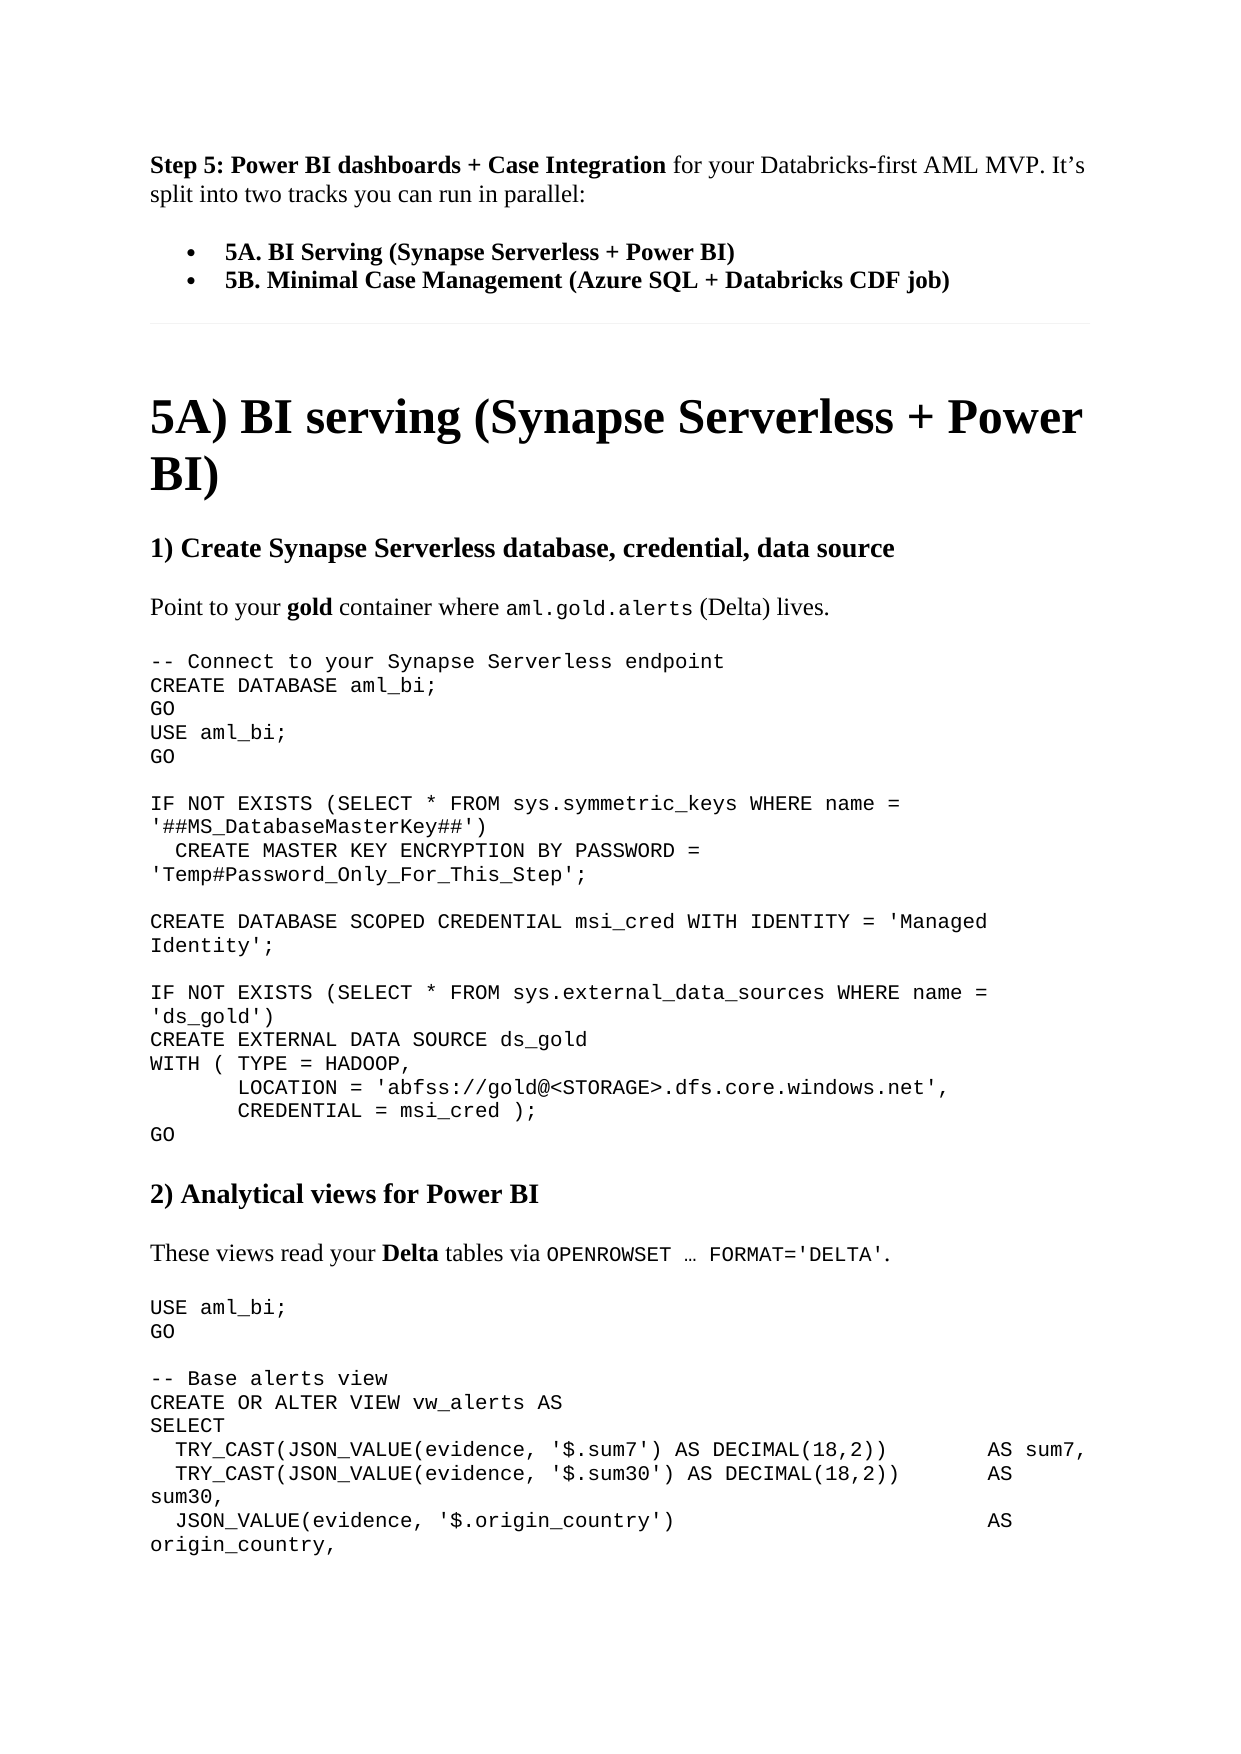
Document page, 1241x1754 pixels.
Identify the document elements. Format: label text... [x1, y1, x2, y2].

text -- Base alerts view [150, 1368, 1090, 1392]
text GO [150, 746, 1090, 769]
list 5B. Minimal Case Management (Azure SQL + Databricks CDF job) [187, 265, 1090, 294]
text USE aml_bi; [150, 722, 1090, 746]
text LOCATION = 'abfss://gold@<STORAGE>.dfs.core.windows.net', [150, 1077, 1090, 1100]
text 1) Create Synapse Serverless database, credential, data source [150, 531, 1090, 563]
text USE aml_bi; [150, 1297, 1090, 1321]
text CREATE DATABASE aml_bi; [150, 675, 1090, 698]
text CREDENTIAL = msi_cred ); [150, 1100, 1090, 1124]
list 5A. BI Serving (Synapse Serverless + Power BI) [187, 237, 1090, 265]
text TRY_CAST(JSON_VALUE(evidence, '$.sum7') AS DECIMAL(18,2)) AS sum7, [150, 1439, 1090, 1463]
text CREATE DATABASE SCOPED CREDENTIAL msi_cred WITH IDENTITY = 'Managed Identity'; [150, 911, 1090, 958]
text 2) Analytical views for Power BI [150, 1177, 1090, 1209]
text Step 5: Power BI dashboards + Case Integration for your Databricks-first AML MVP. It’s split into two tracks you can run in parallel: [150, 150, 1090, 207]
text TRY_CAST(JSON_VALUE(evidence, '$.sum30') AS DECIMAL(18,2)) AS sum30, [150, 1463, 1090, 1510]
text CREATE MASTER KEY ENCRYPTION BY PASSWORD = 'Temp#Password_Only_For_This_Step'; [150, 840, 1090, 887]
text CREATE EXTERNAL DATA SOURCE ds_gold [150, 1029, 1090, 1053]
text Point to your gold container where aml.gold.alerts (Delta) lives. [150, 592, 1090, 622]
text GO [150, 1124, 1090, 1148]
text -- Connect to your Synapse Serverless endpoint [150, 651, 1090, 675]
text These views read your Delta tables via OPENROWSET … FORMAT='DELTA'. [150, 1238, 1090, 1268]
text SELECT [150, 1415, 1090, 1439]
text IF NOT EXISTS (SELECT * FROM sys.external_data_sources WHERE name = 'ds_gold') [150, 982, 1090, 1029]
text IF NOT EXISTS (SELECT * FROM sys.symmetric_keys WHERE name = '##MS_DatabaseMasterKey##') [150, 793, 1090, 840]
text 5A) BI serving (Synapse Serverless + Power BI) [150, 387, 1090, 502]
text CREATE OR ALTER VIEW vw_alerts AS [150, 1392, 1090, 1415]
text GO [150, 1321, 1090, 1344]
text WITH ( TYPE = HADOOP, [150, 1053, 1090, 1077]
text JSON_VALUE(evidence, '$.origin_country') AS origin_country, [150, 1510, 1090, 1557]
text GO [150, 698, 1090, 722]
